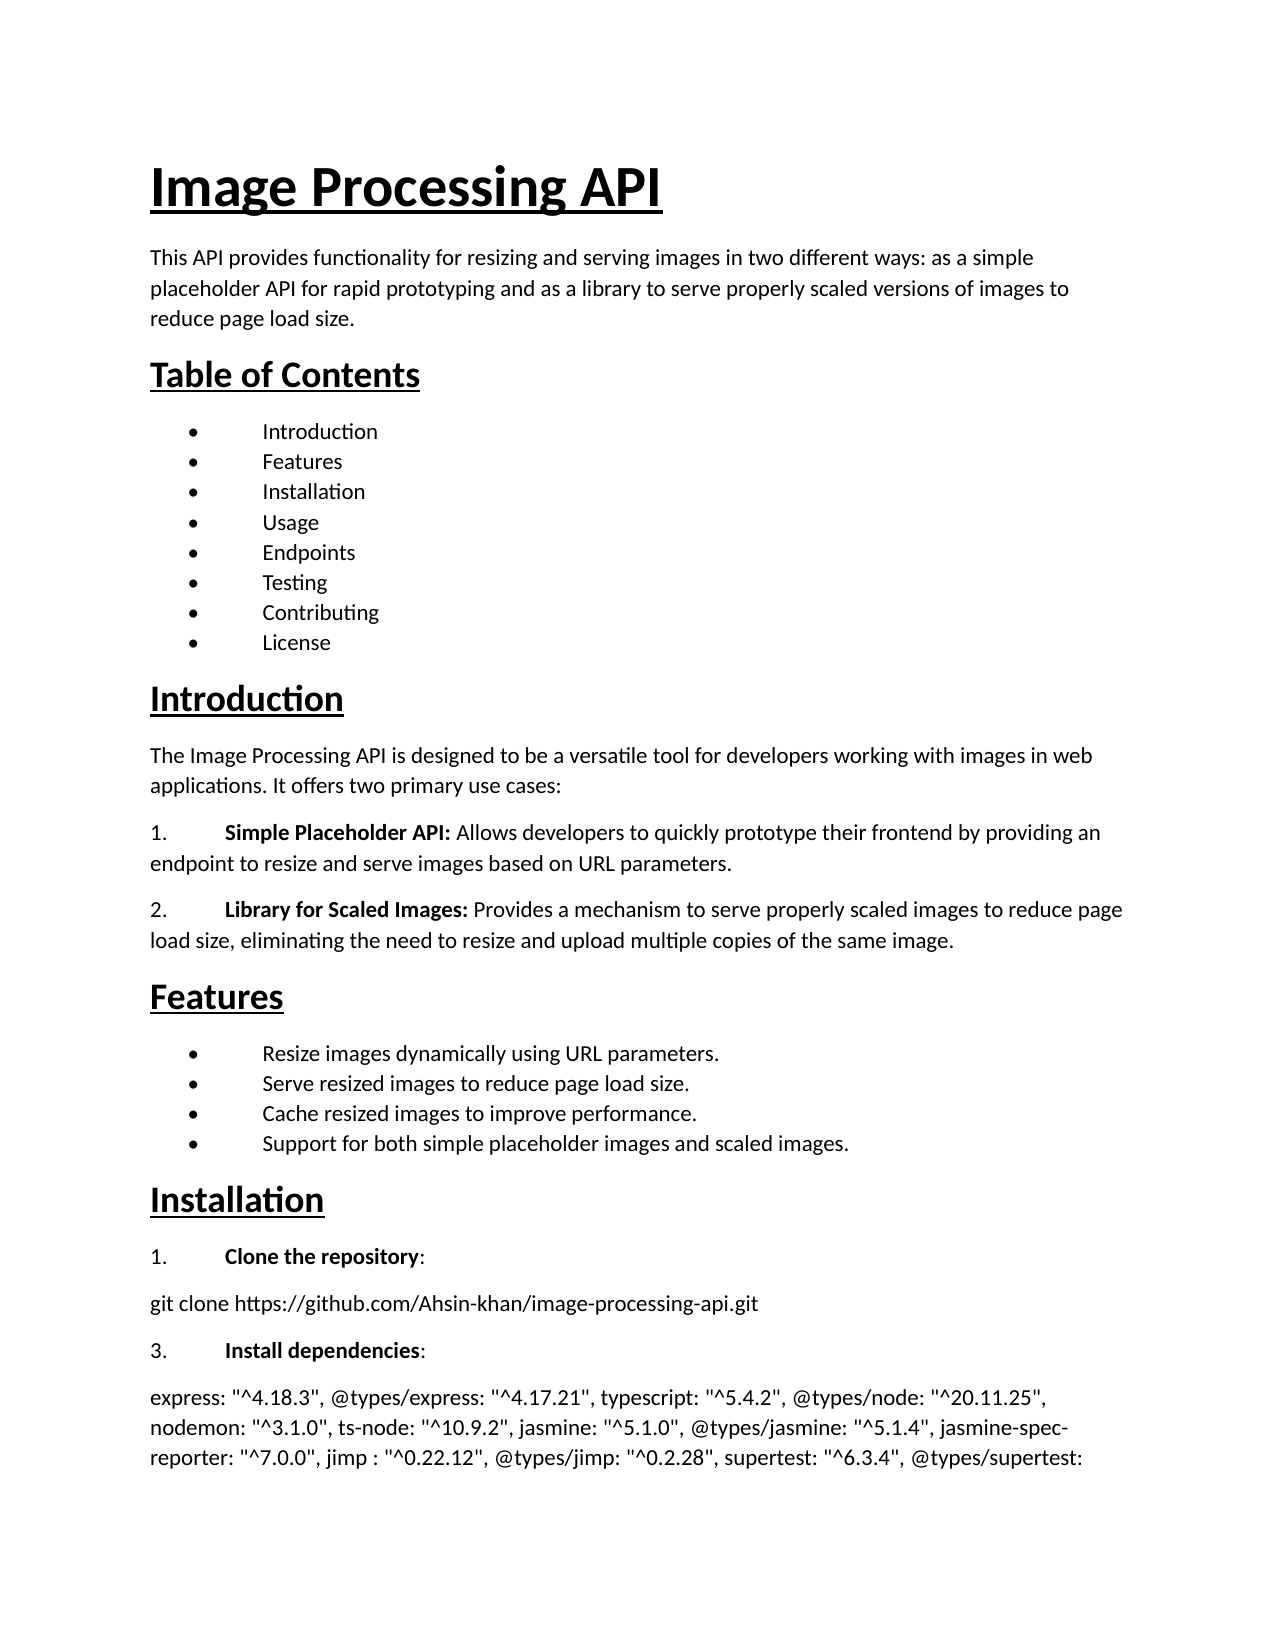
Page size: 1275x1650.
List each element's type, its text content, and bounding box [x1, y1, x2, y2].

list Installation [187, 477, 1125, 505]
list License [187, 628, 1125, 656]
text Introduction [150, 675, 1125, 721]
list Serve resized images to reduce page load size. [187, 1069, 1125, 1097]
text The Image Processing API is designed to be a versatile tool for developers working with images in web applications. It offers two primary use cases: [150, 741, 1125, 800]
list Cache resized images to improve performance. [187, 1099, 1125, 1127]
list Testing [187, 568, 1125, 596]
text 2. Library for Scaled Images: Provides a mechanism to serve properly scaled images to reduce page load size, eliminating the need to resize and upload multiple copies of the same image. [150, 896, 1125, 954]
text Features [150, 973, 1125, 1018]
text Image Processing API [150, 150, 1125, 221]
list Introduction [187, 417, 1125, 445]
list Resize images dynamically using URL parameters. [187, 1039, 1125, 1067]
text 1. Simple Placeholder API: Allows developers to quickly prototype their frontend by providing an endpoint to resize and serve images based on URL parameters. [150, 818, 1125, 877]
text This API provides functionality for resizing and serving images in two different ways: as a simple placeholder API for rapid prototyping and as a library to serve properly scaled versions of images to reduce page load size. [150, 243, 1125, 332]
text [150, 1383, 1125, 1472]
text Installation [150, 1176, 1125, 1222]
list Features [187, 447, 1125, 475]
text 1. Clone the repository: [150, 1242, 1125, 1271]
text 3. Install dependencies: [150, 1336, 1125, 1364]
list Usage [187, 508, 1125, 536]
list Contributing [187, 598, 1125, 626]
text git clone https://github.com/Ahsin-khan/image-processing-api.git [150, 1289, 1125, 1317]
list Support for both simple placeholder images and scaled images. [187, 1129, 1125, 1157]
text Table of Contents [150, 351, 1125, 397]
list Endpoints [187, 538, 1125, 566]
